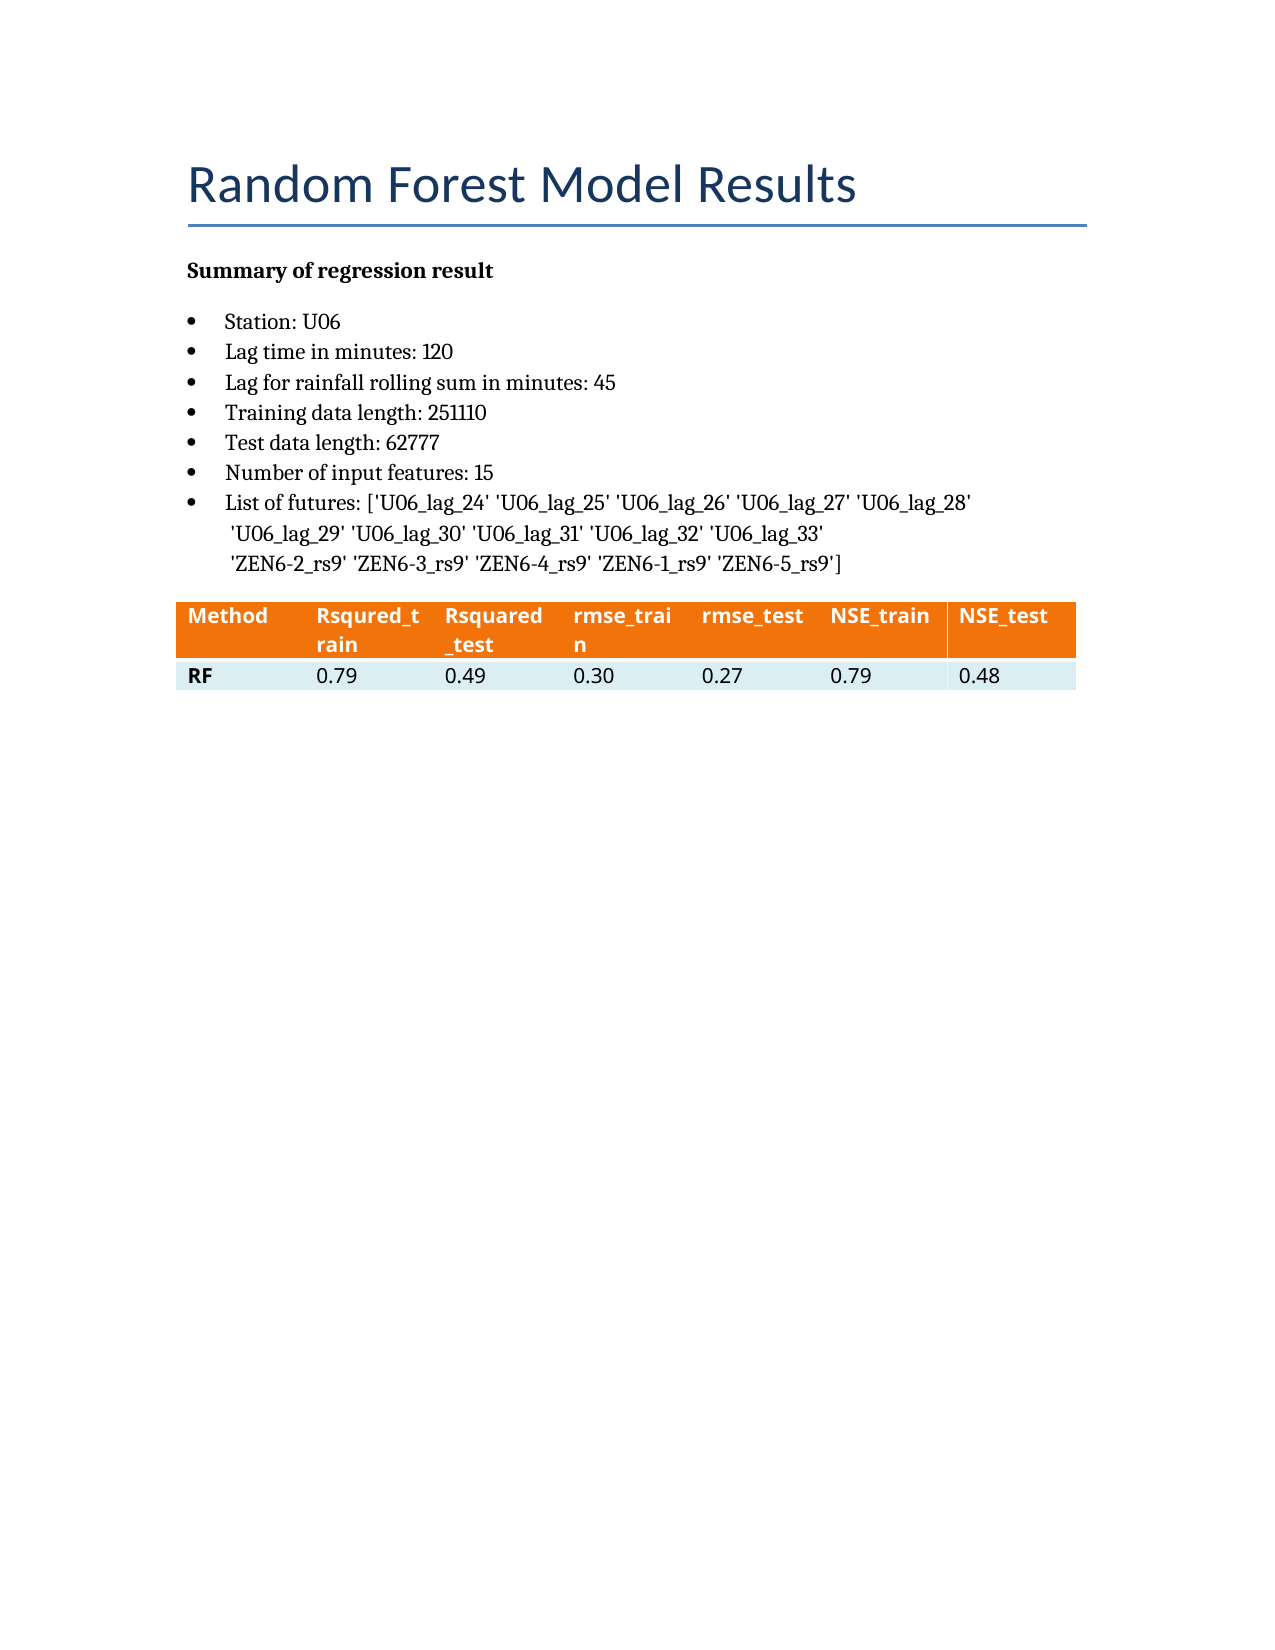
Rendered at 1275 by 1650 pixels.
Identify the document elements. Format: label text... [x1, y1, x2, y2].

table_cell 0.48 [948, 662, 1076, 690]
table_header Rsqured_train [305, 602, 433, 658]
table_header Method [176, 602, 305, 658]
table_cell 0.27 [690, 662, 819, 690]
table_header NSE_test [948, 602, 1076, 658]
table_cell 0.30 [562, 662, 690, 690]
title Random Forest Model Results [187, 150, 1087, 227]
table_header Rsquared_test [433, 602, 562, 658]
table_cell 0.79 [305, 662, 433, 690]
list Test data length: 62777 [187, 430, 1087, 456]
table_header rmse_test [690, 602, 819, 658]
list Lag for rainfall rolling sum in minutes: 45 [187, 369, 1087, 396]
table_header rmse_train [562, 602, 690, 658]
table_cell 0.49 [433, 662, 562, 690]
table_cell 0.79 [819, 662, 947, 690]
table_cell RF [176, 662, 305, 690]
list List of futures: ['U06_lag_24' 'U06_lag_25' 'U06_lag_26' 'U06_lag_27' 'U06_lag_28' 'U06_lag_29' 'U06_lag_30' 'U06_lag_31' 'U06_lag_32' 'U06_lag_33' 'ZEN6-2_rs9' 'ZEN6-3_rs9' 'ZEN6-4_rs9' 'ZEN6-1_rs9' 'ZEN6-5_rs9'] [187, 490, 1087, 577]
list Lag time in minutes: 120 [187, 339, 1087, 365]
table_header NSE_train [819, 602, 947, 658]
list Number of input features: 15 [187, 460, 1087, 486]
list Training data length: 251110 [187, 399, 1087, 426]
text Summary of regression result [187, 258, 1087, 284]
list Station: U06 [187, 309, 1087, 335]
